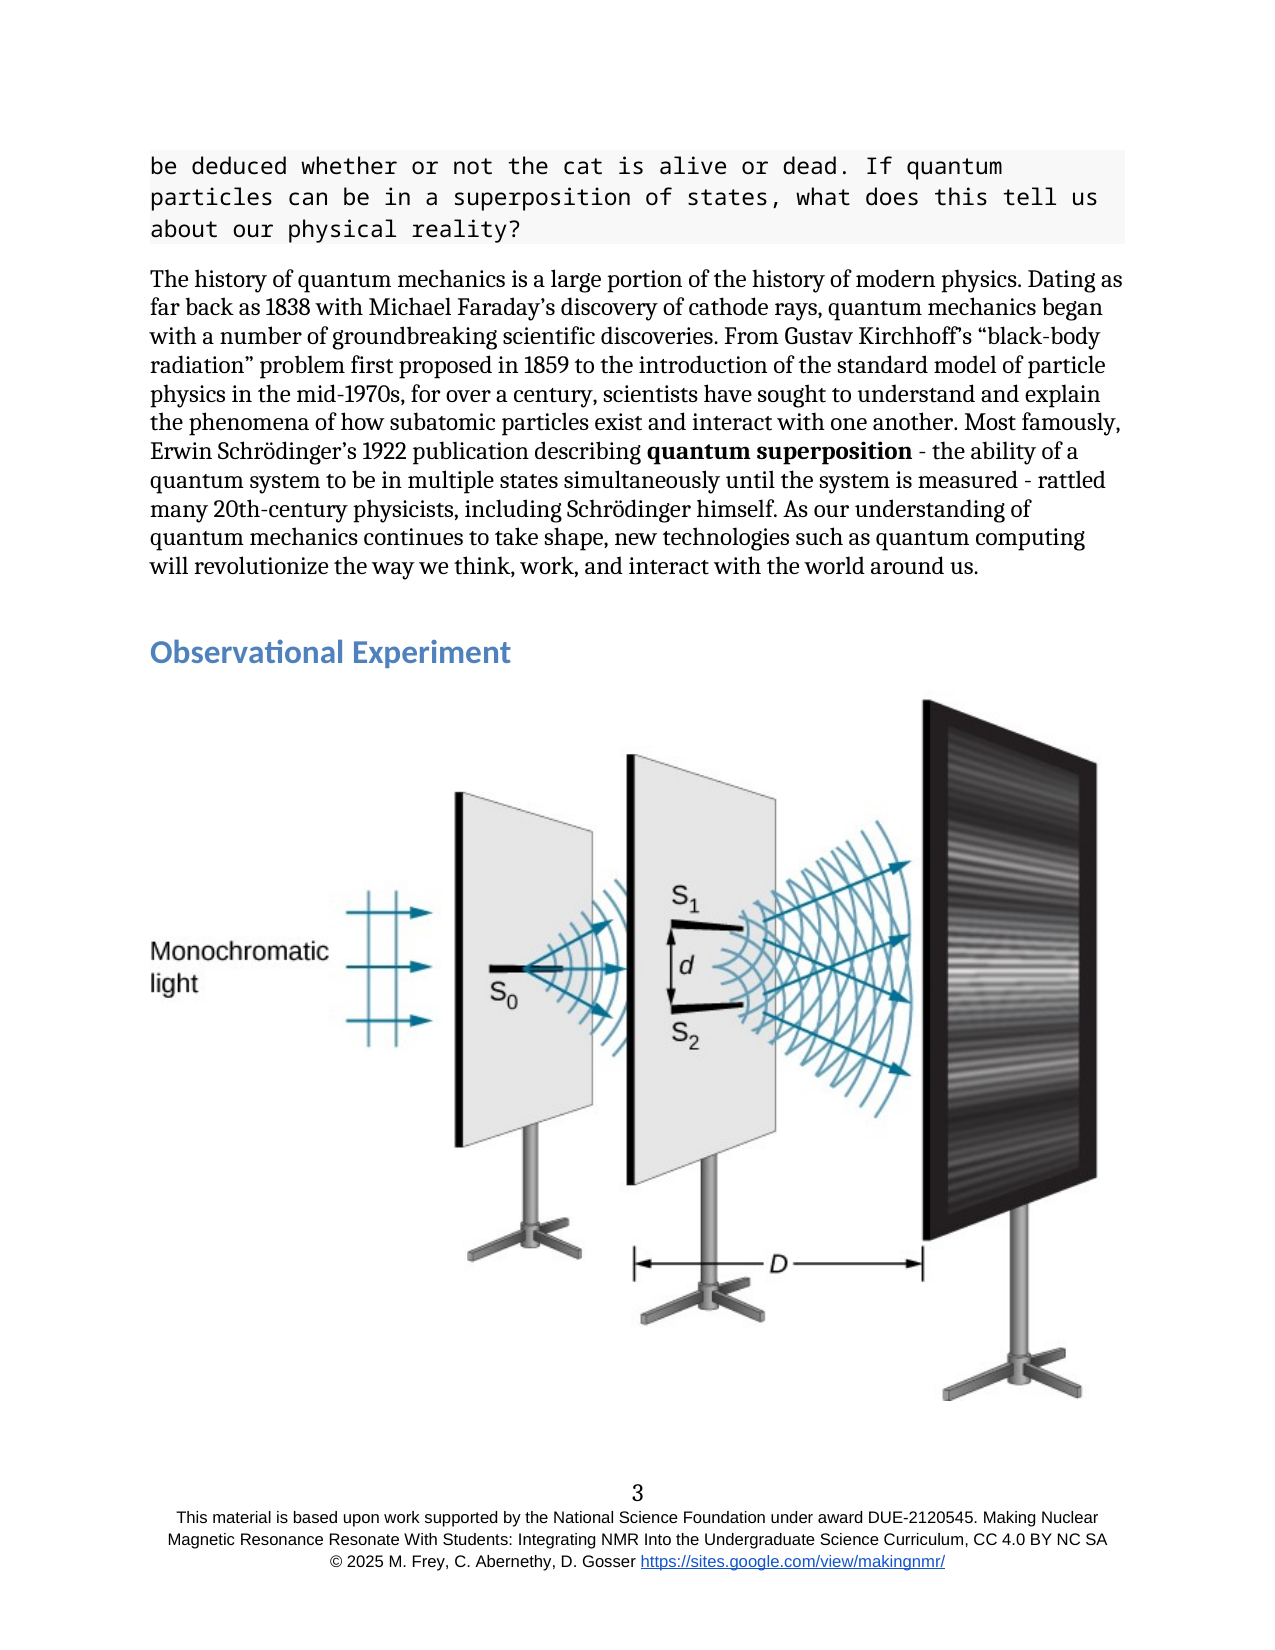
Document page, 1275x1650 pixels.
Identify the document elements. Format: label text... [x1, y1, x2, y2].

text The history of quantum mechanics is a large portion of the history of modern physics. Dating as far back as 1838 with Michael Faraday’s discovery of cathode rays, quantum mechanics began with a number of groundbreaking scientific discoveries. From Gustav Kirchhoff’s “black-body radiation” problem first proposed in 1859 to the introduction of the standard model of particle physics in the mid-1970s, for over a century, scientists have sought to understand and explain the phenomena of how subatomic particles exist and interact with one another. Most famously, Erwin Schrödinger’s 1922 publication describing quantum superposition - the ability of a quantum system to be in multiple states simultaneously until the system is measured - rattled many 20th-century physicists, including Schrödinger himself. As our understanding of quantum mechanics continues to take shape, new technologies such as quantum computing will revolutionize the way we think, work, and interact with the world around us. [150, 264, 1125, 581]
subtitle Observational Experiment [150, 631, 1125, 672]
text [150, 150, 1125, 244]
picture [150, 690, 1125, 1401]
